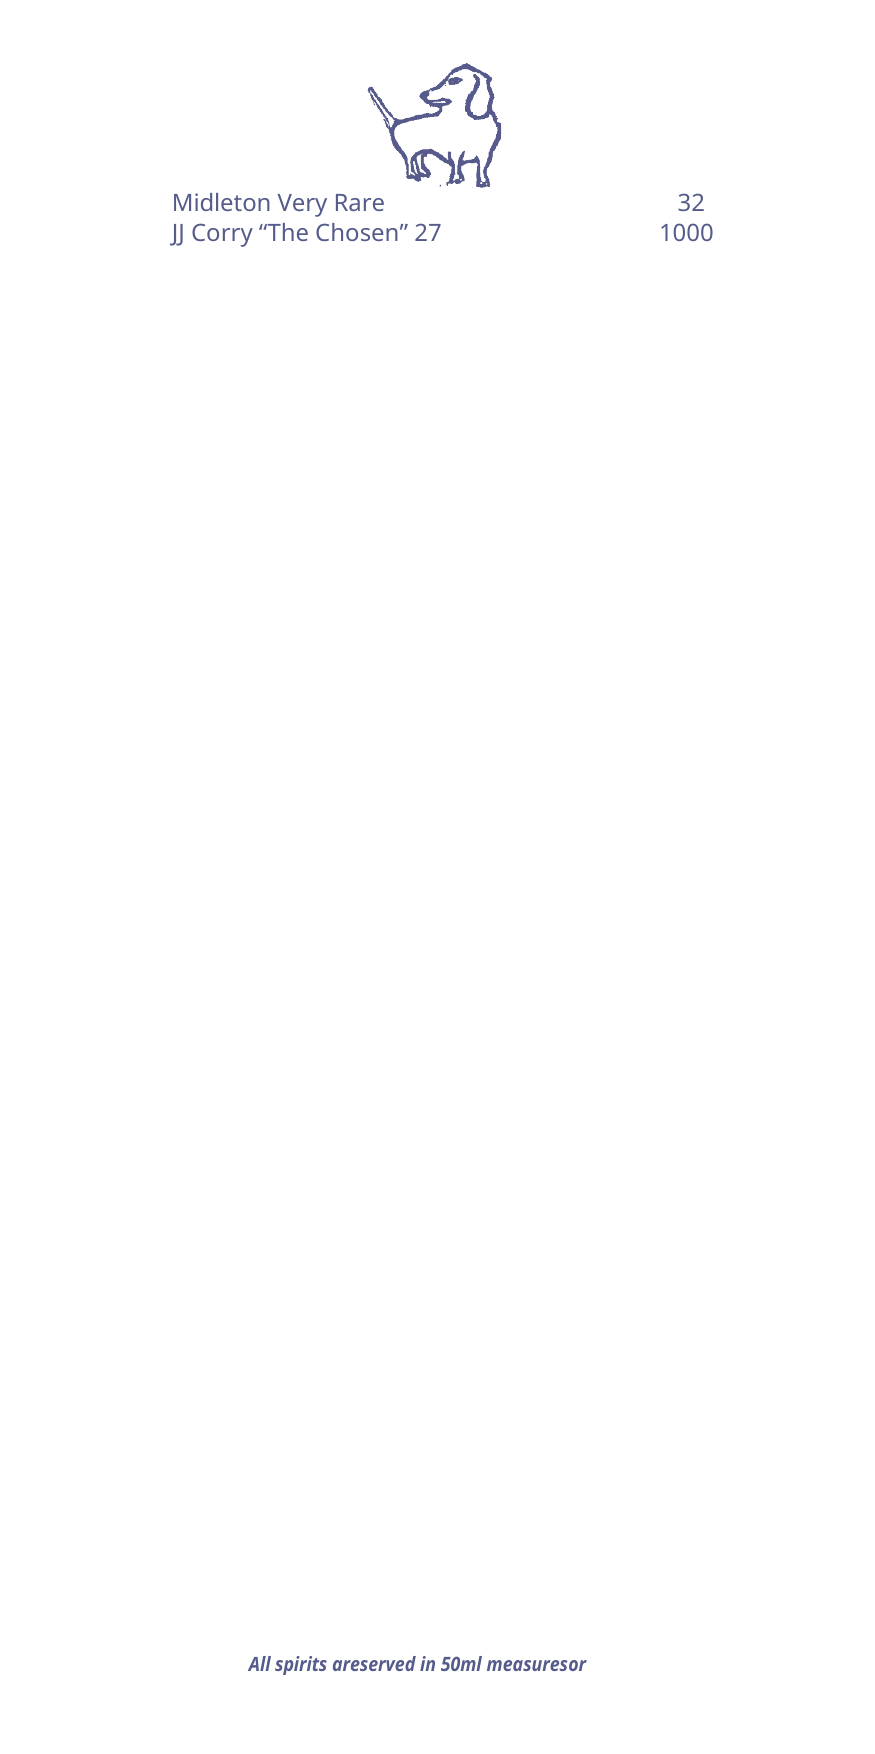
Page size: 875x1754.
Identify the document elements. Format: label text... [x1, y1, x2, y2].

picture [367, 63, 502, 187]
text Midleton Very Rare 32 [172, 187, 837, 218]
text JJ Corry “The Chosen” 27 1000 [172, 218, 837, 248]
